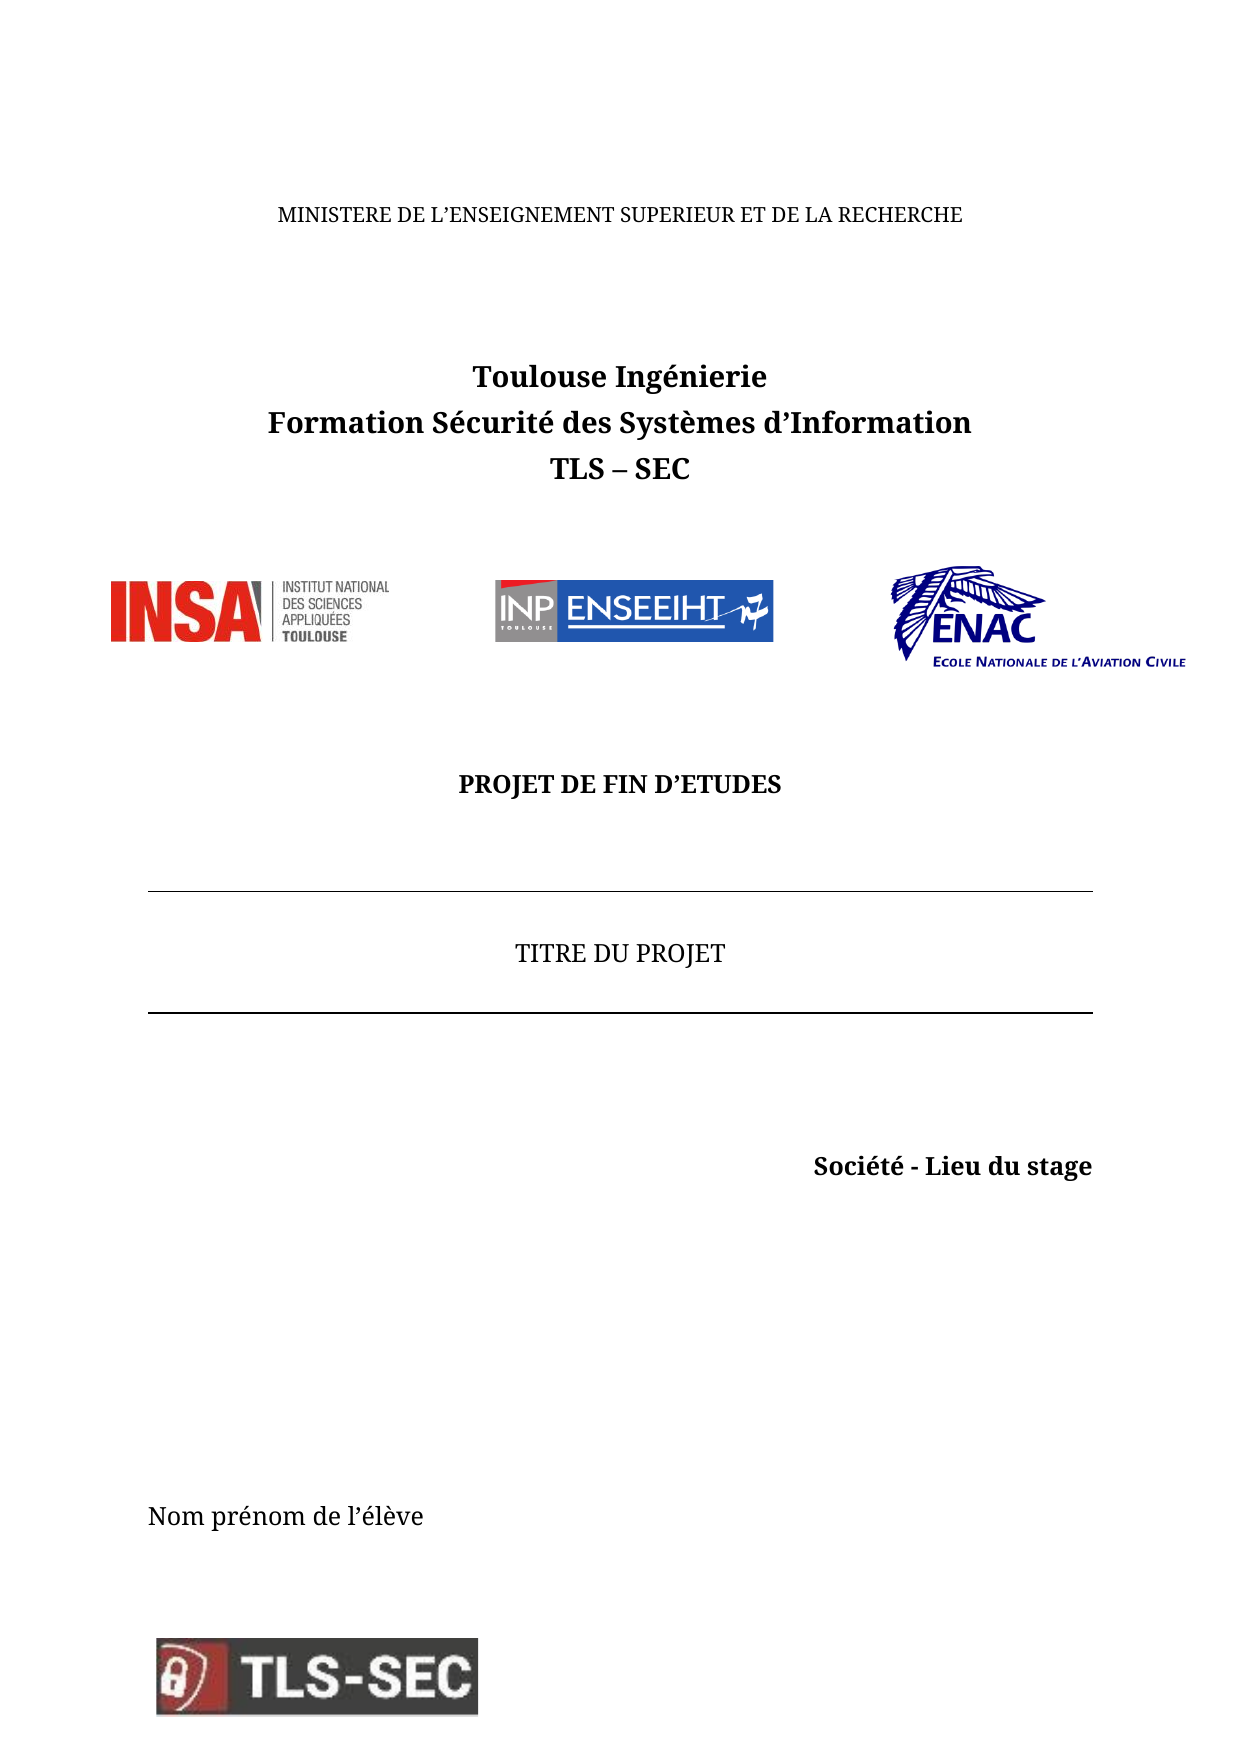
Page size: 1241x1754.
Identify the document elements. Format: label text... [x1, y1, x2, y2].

text PROJET DE FIN D’ETUDES [148, 763, 1093, 801]
text Toulouse Ingénierie [148, 357, 1093, 396]
picture [495, 580, 774, 642]
picture [156, 1638, 479, 1717]
text MINISTERE DE L’ENSEIGNEMENT SUPERIEUR ET DE LA RECHERCHE [148, 191, 1093, 229]
picture [890, 566, 1186, 667]
text Société - Lieu du stage [148, 1145, 1093, 1183]
text TITRE DU PROJET [148, 932, 1093, 970]
text TLS – SEC [148, 448, 1093, 488]
text Nom prénom de l’élève [148, 1495, 1093, 1533]
picture [111, 581, 389, 642]
text Formation Sécurité des Systèmes d’Information [148, 403, 1093, 442]
